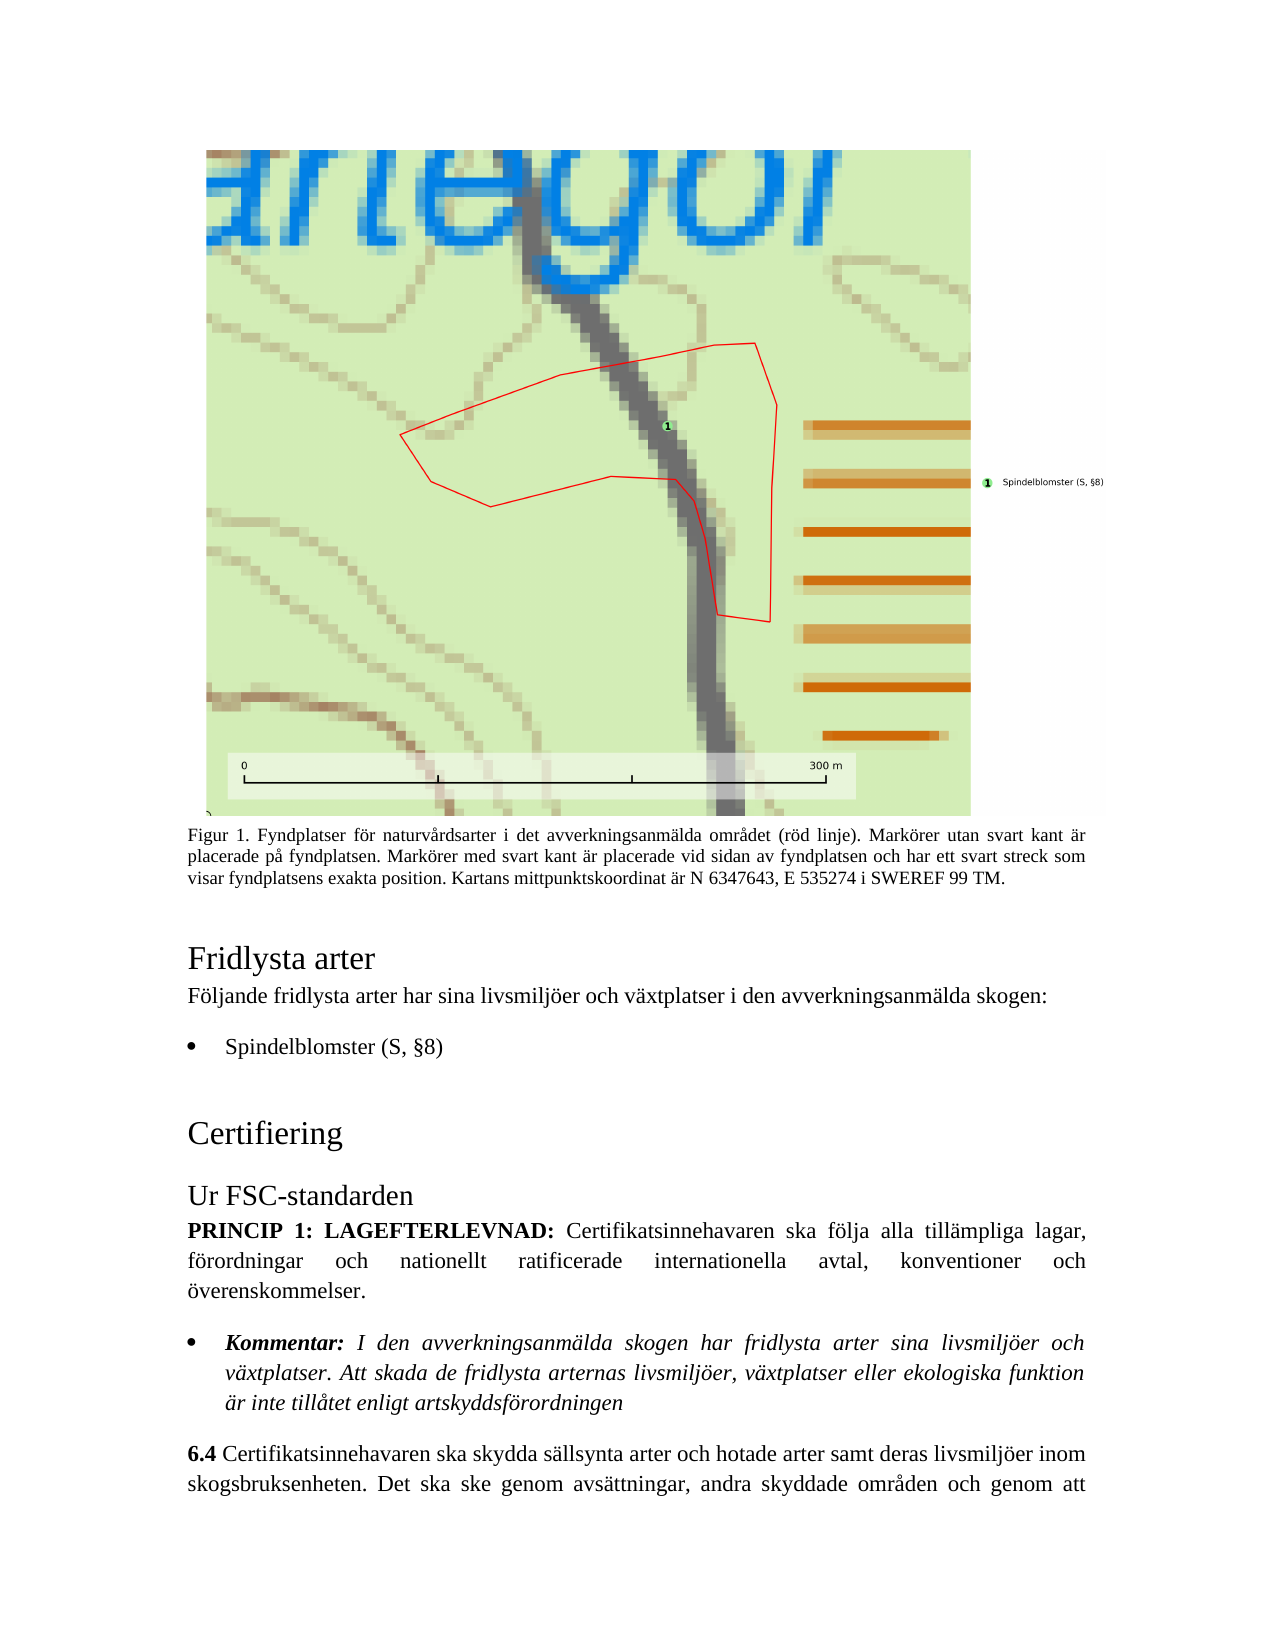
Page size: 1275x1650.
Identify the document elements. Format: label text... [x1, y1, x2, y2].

text PRINCIP 1: LAGEFTERLEVNAD: Certifikatsinnehavaren ska följa alla tillämpliga lagar, förordningar och nationellt ratificerade internationella avtal, konventioner och överenskommelser. [187, 1217, 1087, 1304]
list Kommentar: I den avverkningsanmälda skogen har fridlysta arter sina livsmiljöer och växtplatser. Att skada de fridlysta arternas livsmiljöer, växtplatser eller ekologiska funktion är inte tillåtet enligt artskyddsförordningen [187, 1328, 1087, 1415]
subtitle Certifiering [187, 1114, 1087, 1152]
subtitle Ur FSC-standarden [187, 1178, 1087, 1212]
subtitle Fridlysta arter [187, 938, 1087, 977]
text Följande fridlysta arter har sina livsmiljöer och växtplatser i den avverkningsanmälda skogen: [187, 982, 1087, 1009]
text Figur 1. Fyndplatser för naturvårdsarter i det avverkningsanmälda området (röd linje). Markörer utan svart kant är placerade på fyndplatsen. Markörer med svart kant är placerade vid sidan av fyndplatsen och har ett svart streck som visar fyndplatsens exakta position. Kartans mittpunktskoordinat är N 6347643, E 535274 i SWEREF 99 TM. [187, 824, 1087, 888]
picture [206, 150, 1107, 816]
list Spindelblomster (S, §8) [187, 1033, 1087, 1060]
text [187, 1440, 1087, 1497]
